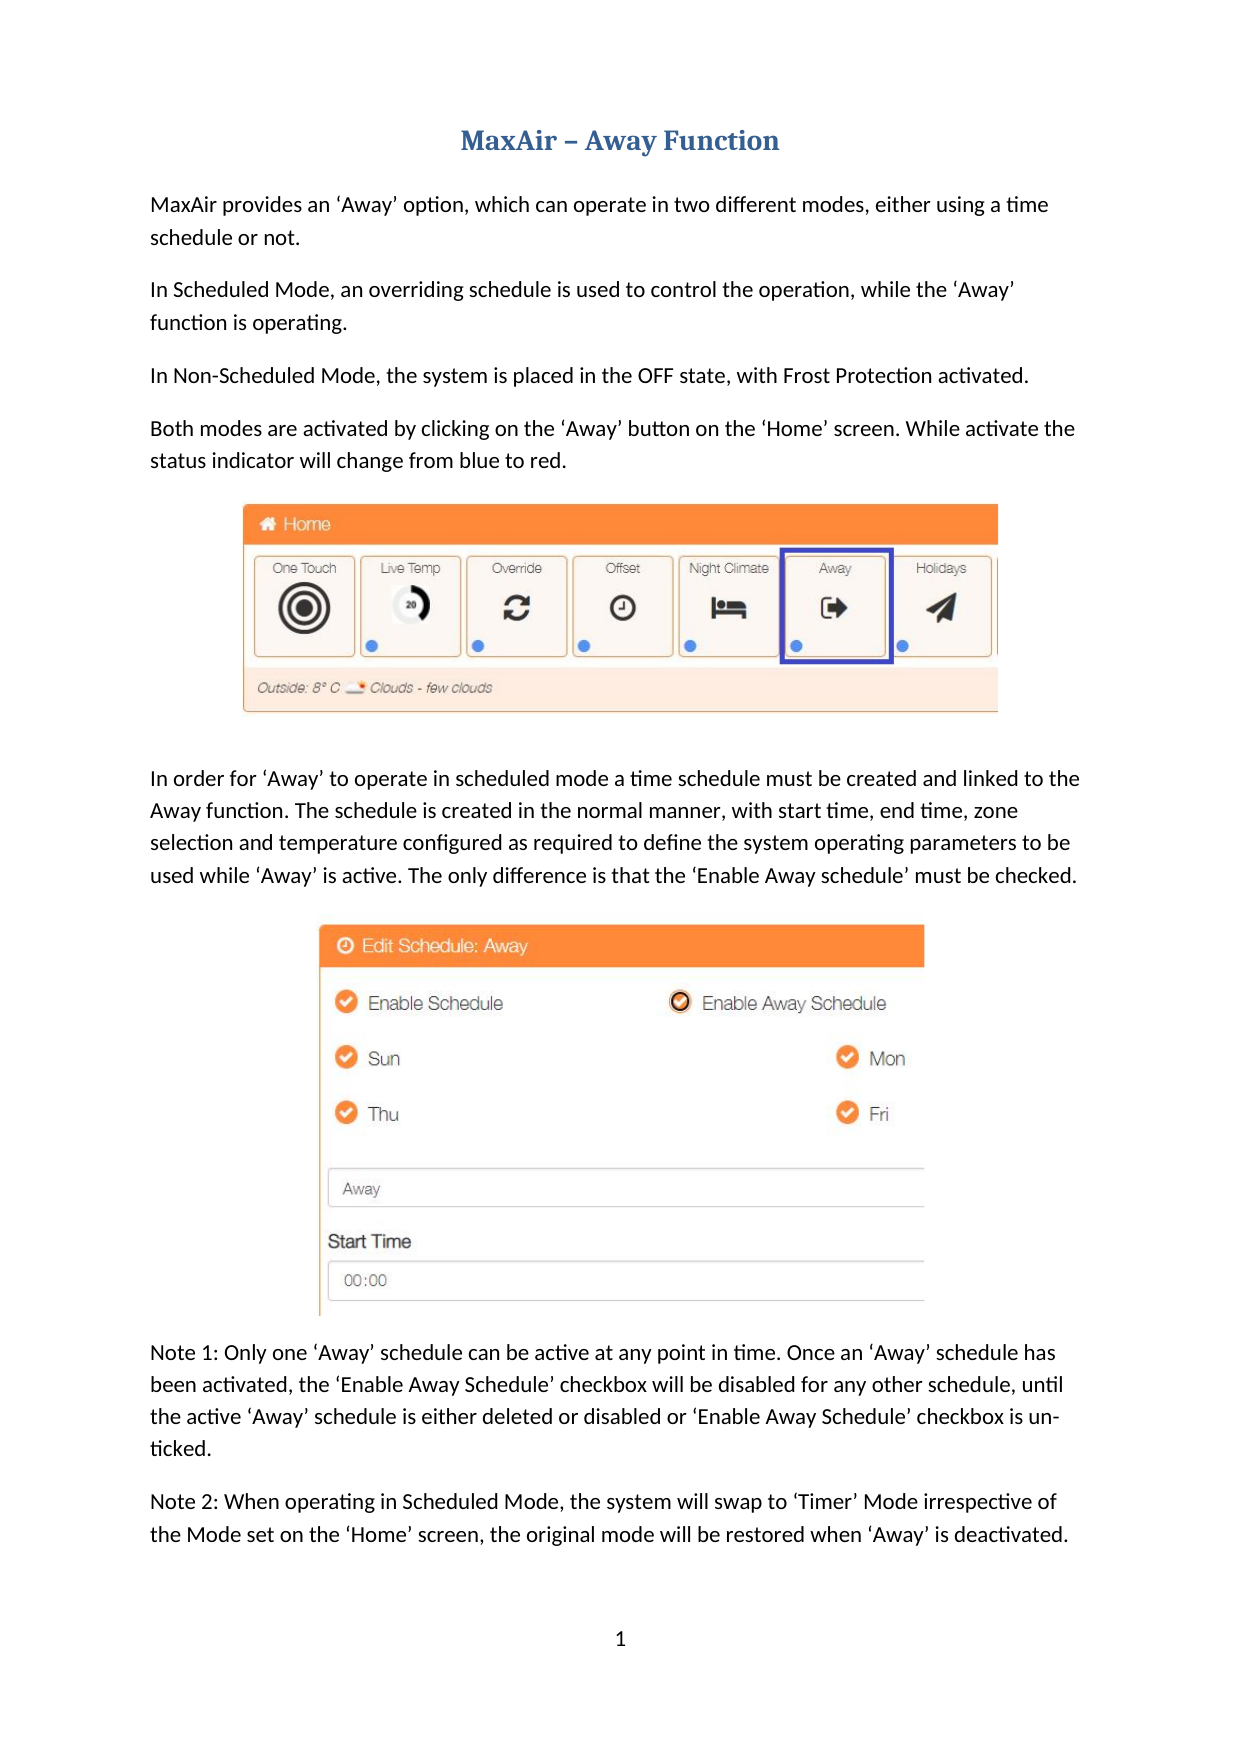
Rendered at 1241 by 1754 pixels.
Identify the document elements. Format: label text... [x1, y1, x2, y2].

text In Non-Scheduled Mode, the system is placed in the OFF state, with Frost Protection activated. [150, 361, 1090, 389]
picture [242, 500, 999, 717]
text In Scheduled Mode, an overriding schedule is used to control the operation, while the ‘Away’ function is operating. [150, 276, 1090, 336]
text MaxAir provides an ‘Away’ option, which can operate in two different modes, either using a time schedule or not. [150, 190, 1090, 251]
text Note 2: When operating in Scheduled Mode, the system will swap to ‘Timer’ Mode irrespective of the Mode set on the ‘Home’ screen, the original mode will be restored when ‘Away’ is deactivated. [150, 1487, 1090, 1548]
text In order for ‘Away’ to operate in scheduled mode a time schedule must be created and linked to the Away function. The schedule is created in the normal manner, with start time, end time, zone selection and temperature configured as required to define the system operating parameters to be used while ‘Away’ is active. The only difference is that the ‘Enable Away schedule’ must be checked. [150, 764, 1090, 889]
text Both modes are activated by clicking on the ‘Away’ button on the ‘Home’ screen. While activate the status indicator will change from blue to red. [150, 414, 1090, 474]
text Note 1: Only one ‘Away’ schedule can be active at any point in time. Once an ‘Away’ schedule has been activated, the ‘Enable Away Schedule’ checkbox will be disabled for any other schedule, until the active ‘Away’ schedule is either deleted or disabled or ‘Enable Away Schedule’ checkbox is un-ticked. [150, 1338, 1090, 1462]
picture [315, 914, 925, 1316]
